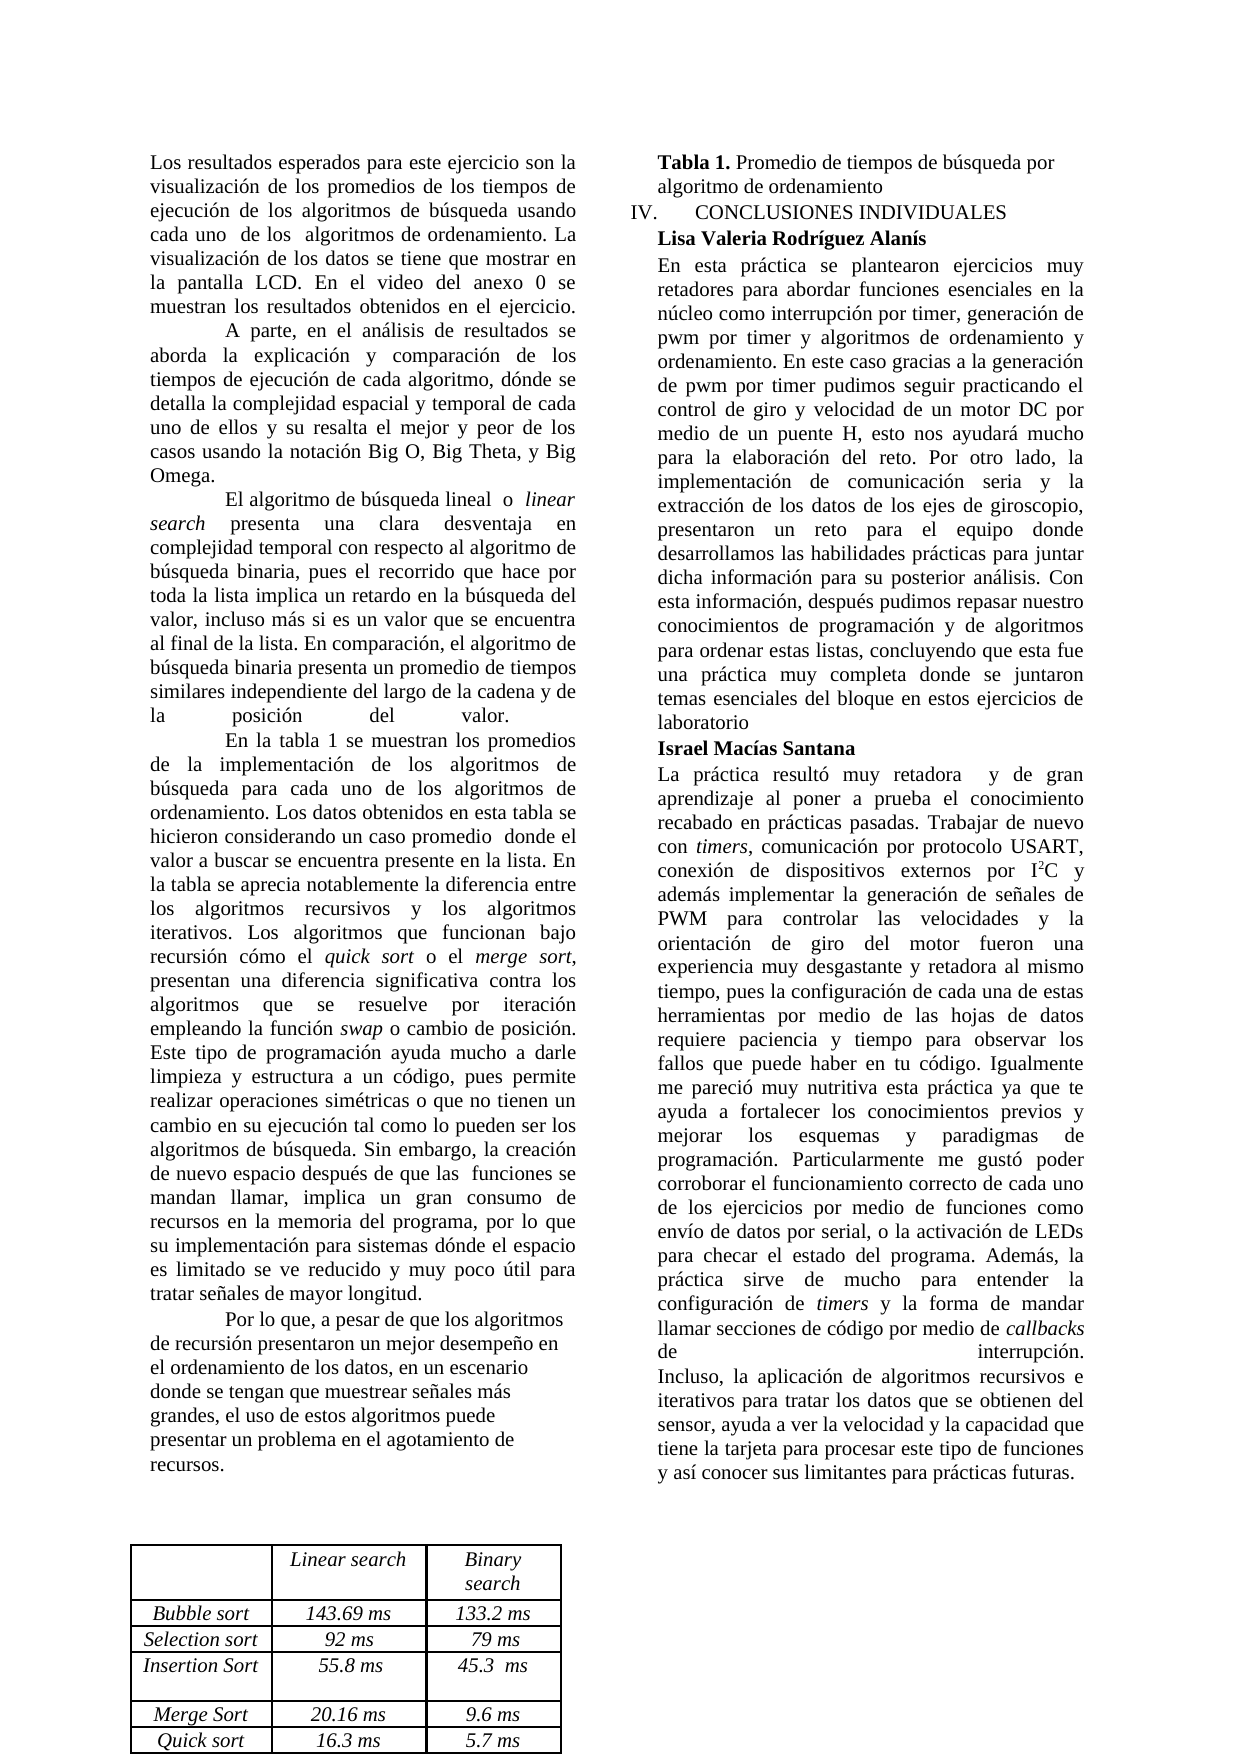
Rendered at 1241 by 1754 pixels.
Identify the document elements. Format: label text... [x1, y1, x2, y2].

table_header [132, 1546, 271, 1598]
text Israel Macías Santana [657, 736, 1084, 760]
table_cell 143.69 ms [273, 1601, 425, 1624]
table_cell 79 ms [428, 1627, 560, 1651]
table_cell 5.7 ms [428, 1728, 560, 1752]
text La práctica resultó muy retadora y de gran aprendizaje al poner a prueba el conocimiento recabado en prácticas pasadas. Trabajar de nuevo con timers, comunicación por protocolo USART, conexión de dispositivos externos por I2C y además implementar la generación de señales de PWM para controlar las velocidades y la orientación de giro del motor fueron una experiencia muy desgastante y retadora al mismo tiempo, pues la configuración de cada una de estas herramientas por medio de las hojas de datos requiere paciencia y tiempo para observar los fallos que puede haber en tu código. Igualmente me pareció muy nutritiva esta práctica ya que te ayuda a fortalecer los conocimientos previos y mejorar los esquemas y paradigmas de programación. Particularmente me gustó poder corroborar el funcionamiento correcto de cada uno de los ejercicios por medio de funciones como envío de datos por serial, o la activación de LEDs para checar el estado del programa. Además, la práctica sirve de mucho para entender la configuración de timers y la forma de mandar llamar secciones de código por medio de callbacks de interrupción. Incluso, la aplicación de algoritmos recursivos e iterativos para tratar los datos que se obtienen del sensor, ayuda a ver la velocidad y la capacidad que tiene la tarjeta para procesar este tipo de funciones y así conocer sus limitantes para prácticas futuras. [657, 762, 1084, 1484]
table_cell 45.3 ms [428, 1653, 560, 1699]
text Por lo que, a pesar de que los algoritmos de recursión presentaron un mejor desempeño en el ordenamiento de los datos, en un escenario donde se tengan que muestrear señales más grandes, el uso de estos algoritmos puede presentar un problema en el agotamiento de recursos. [150, 1307, 577, 1476]
table_cell Quick sort [132, 1728, 271, 1752]
table_cell 133.2 ms [428, 1601, 560, 1624]
table_cell 9.6 ms [428, 1702, 560, 1726]
text Lisa Valeria Rodríguez Alanís [657, 226, 1084, 250]
table_cell Insertion Sort [132, 1653, 271, 1699]
table_cell 20.16 ms [273, 1702, 425, 1726]
table_cell 16.3 ms [273, 1728, 425, 1752]
text Tabla 1. Promedio de tiempos de búsqueda por algoritmo de ordenamiento [657, 150, 1084, 198]
table_cell Selection sort [132, 1627, 271, 1651]
table_cell Bubble sort [132, 1601, 271, 1624]
list CONCLUSIONES INDIVIDUALES [657, 200, 1084, 224]
table_cell Merge Sort [132, 1702, 271, 1726]
table_header Linear search [273, 1546, 425, 1598]
text Los resultados esperados para este ejercicio son la visualización de los promedios de los tiempos de ejecución de los algoritmos de búsqueda usando cada uno de los algoritmos de ordenamiento. La visualización de los datos se tiene que mostrar en la pantalla LCD. En el video del anexo 0 se muestran los resultados obtenidos en el ejercicio. A parte, en el análisis de resultados se aborda la explicación y comparación de los tiempos de ejecución de cada algoritmo, dónde se detalla la complejidad espacial y temporal de cada uno de ellos y su resalta el mejor y peor de los casos usando la notación Big O, Big Theta, y Big Omega. El algoritmo de búsqueda lineal o linear search presenta una clara desventaja en complejidad temporal con respecto al algoritmo de búsqueda binaria, pues el recorrido que hace por toda la lista implica un retardo en la búsqueda del valor, incluso más si es un valor que se encuentra al final de la lista. En comparación, el algoritmo de búsqueda binaria presenta un promedio de tiempos similares independiente del largo de la cadena y de la posición del valor. En la tabla 1 se muestran los promedios de la implementación de los algoritmos de búsqueda para cada uno de los algoritmos de ordenamiento. Los datos obtenidos en esta tabla se hicieron considerando un caso promedio donde el valor a buscar se encuentra presente en la lista. En la tabla se aprecia notablemente la diferencia entre los algoritmos recursivos y los algoritmos iterativos. Los algoritmos que funcionan bajo recursión cómo el quick sort o el merge sort, presentan una diferencia significativa contra los algoritmos que se resuelve por iteración empleando la función swap o cambio de posición. Este tipo de programación ayuda mucho a darle limpieza y estructura a un código, pues permite realizar operaciones simétricas o que no tienen un cambio en su ejecución tal como lo pueden ser los algoritmos de búsqueda. Sin embargo, la creación de nuevo espacio después de que las funciones se mandan llamar, implica un gran consumo de recursos en la memoria del programa, por lo que su implementación para sistemas dónde el espacio es limitado se ve reducido y muy poco útil para tratar señales de mayor longitud. [150, 150, 577, 1305]
table_cell 55.8 ms [273, 1653, 425, 1699]
table_cell 92 ms [273, 1627, 425, 1651]
table_header Binary search [428, 1546, 560, 1598]
text En esta práctica se plantearon ejercicios muy retadores para abordar funciones esenciales en la núcleo como interrupción por timer, generación de pwm por timer y algoritmos de ordenamiento y ordenamiento. En este caso gracias a la generación de pwm por timer pudimos seguir practicando el control de giro y velocidad de un motor DC por medio de un puente H, esto nos ayudará mucho para la elaboración del reto. Por otro lado, la implementación de comunicación seria y la extracción de los datos de los ejes de giroscopio, presentaron un reto para el equipo donde desarrollamos las habilidades prácticas para juntar dicha información para su posterior análisis. Con esta información, después pudimos repasar nuestro conocimientos de programación y de algoritmos para ordenar estas listas, concluyendo que esta fue una práctica muy completa donde se juntaron temas esenciales del bloque en estos ejercicios de laboratorio [657, 252, 1084, 734]
